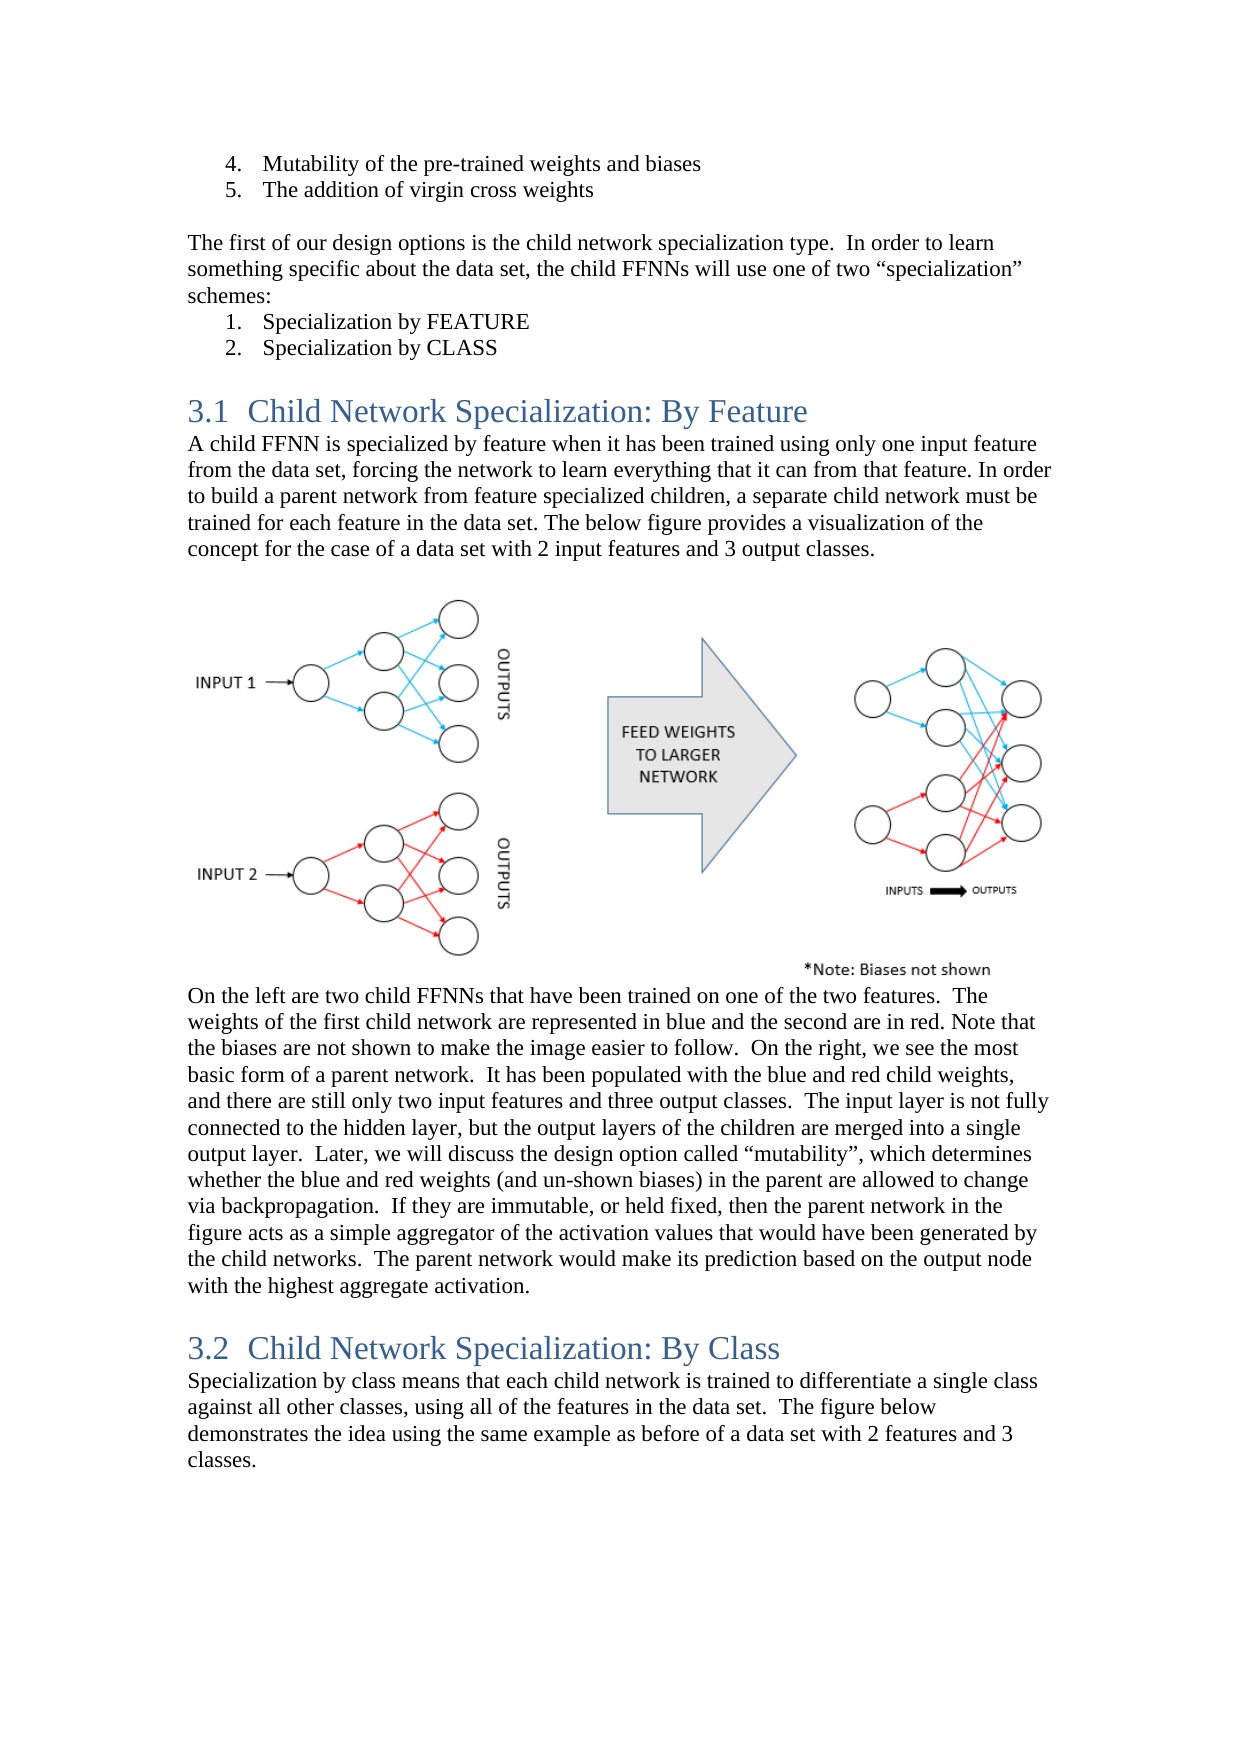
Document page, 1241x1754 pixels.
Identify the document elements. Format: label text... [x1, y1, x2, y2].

list Specialization by FEATURE [225, 308, 1053, 334]
list Specialization by CLASS [225, 334, 1053, 361]
text On the left are two child FFNNs that have been trained on one of the two features. The weights of the first child network are represented in blue and the second are in red. Note that the biases are not shown to make the image easier to follow. On the right, we see the most basic form of a parent network. It has been populated with the blue and red child weights, and there are still only two input features and three output classes. The input layer is not fully connected to the hidden layer, but the output layers of the children are merged into a single output layer. Later, we will discuss the design option called “mutability”, which determines whether the blue and red weights (and un-shown biases) in the parent are allowed to change via backpropagation. If they are immutable, or held fixed, then the parent network in the figure acts as a simple aggregator of the activation values that would have been generated by the child networks. The parent network would make its prediction based on the output node with the highest aggregate activation. [187, 982, 1053, 1298]
text Specialization by class means that each child network is trained to differentiate a single class against all other classes, using all of the features in the data set. The figure below demonstrates the idea using the same example as before of a data set with 2 features and 3 classes. [187, 1367, 1053, 1472]
text A child FFNN is specialized by feature when it has been trained using only one input feature from the data set, forcing the network to learn everything that it can from that feature. In order to build a parent network from feature specialized children, a separate child network must be trained for each feature in the data set. The below figure provides a visualization of the concept for the case of a data set with 2 input features and 3 output classes. [187, 430, 1053, 561]
subtitle Child Network Specialization: By Feature [187, 391, 1053, 430]
list Mutability of the pre-trained weights and biases [225, 150, 1053, 176]
list The addition of virgin cross weights [225, 176, 1053, 203]
subtitle Child Network Specialization: By Class [187, 1328, 1053, 1367]
picture [187, 561, 1052, 982]
text The first of our design options is the child network specialization type. In order to learn something specific about the data set, the child FFNNs will use one of two “specialization” schemes: [187, 229, 1053, 308]
